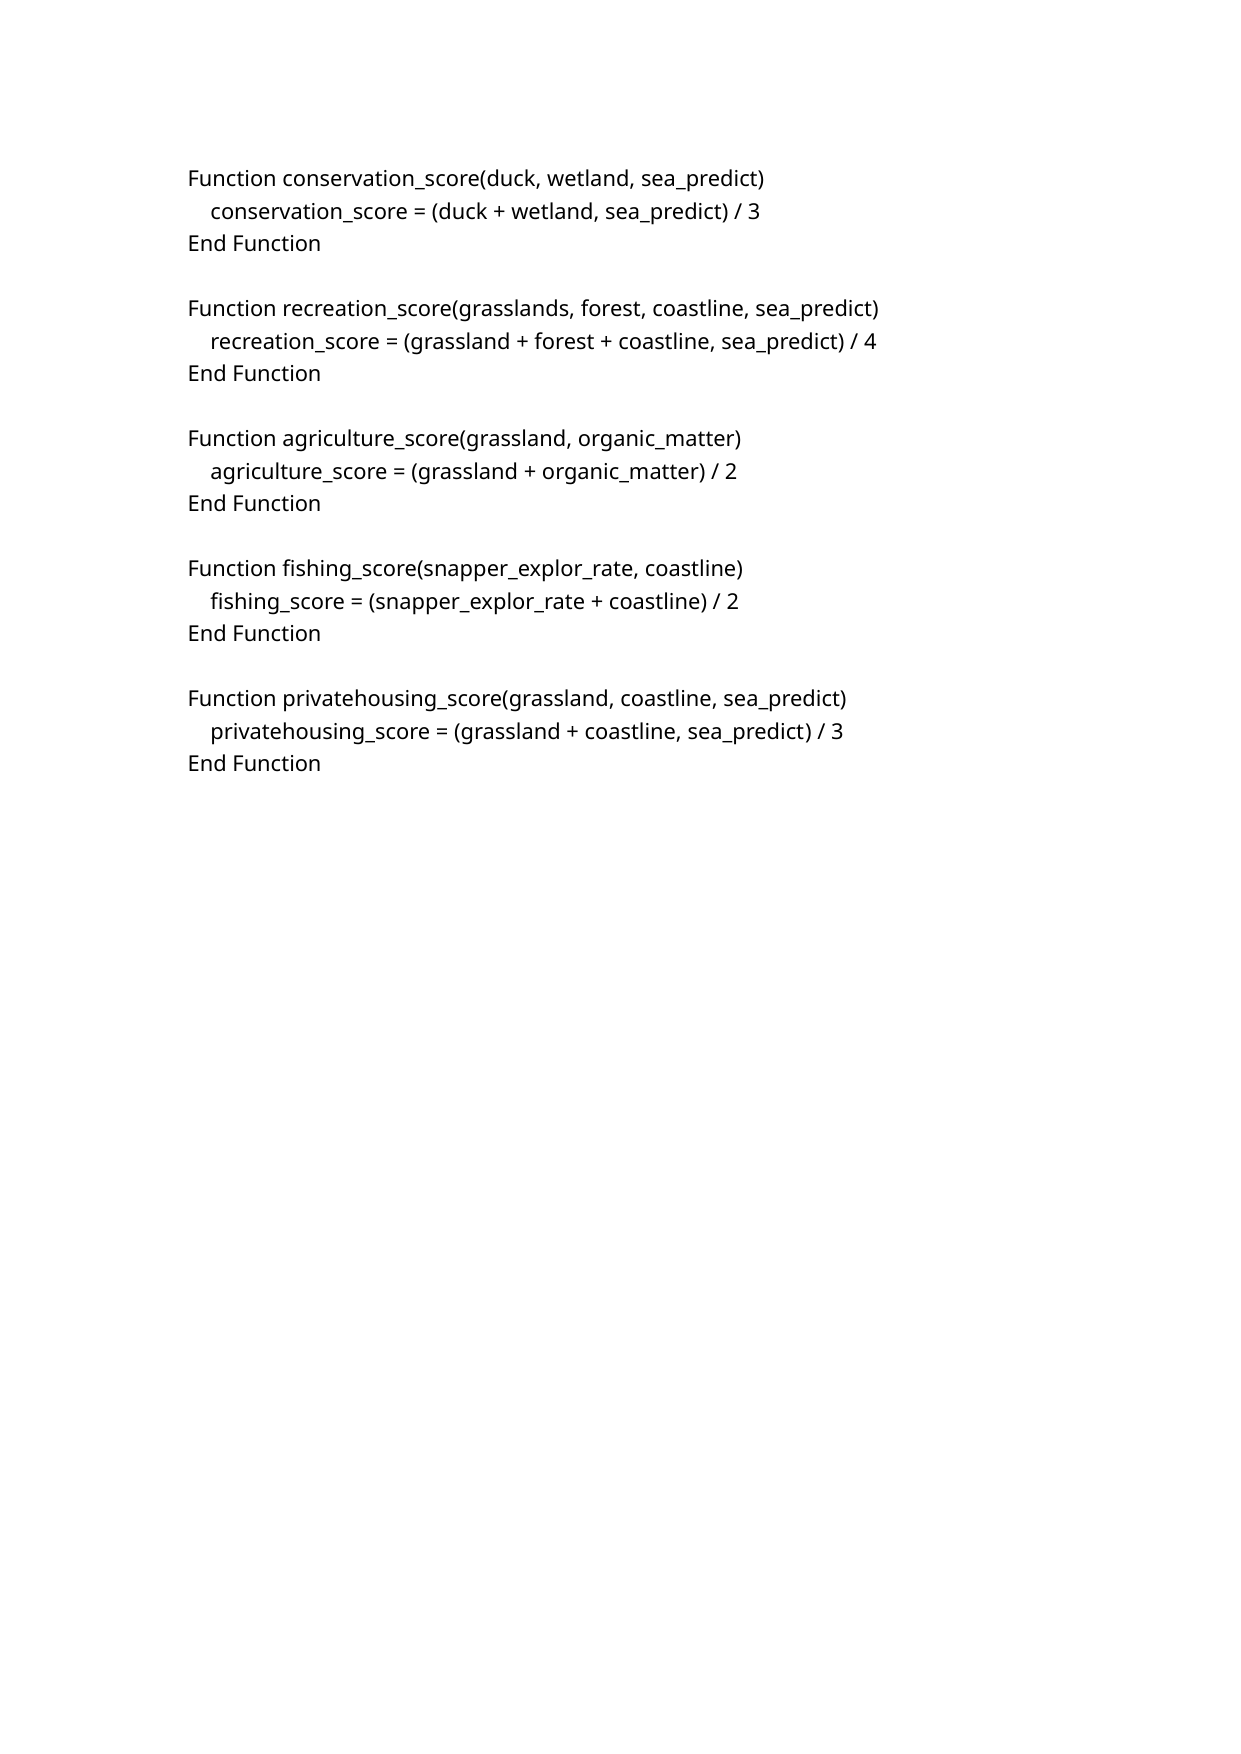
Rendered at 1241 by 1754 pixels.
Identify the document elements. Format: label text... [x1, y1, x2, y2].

text End Function [187, 747, 1053, 779]
text Function fishing_score(snapper_explor_rate, coastline) [187, 552, 1053, 584]
text Function recreation_score(grasslands, forest, coastline, sea_predict) [187, 292, 1053, 324]
text End Function [187, 487, 1053, 519]
text agriculture_score = (grassland + organic_matter) / 2 [187, 454, 1053, 487]
text End Function [187, 227, 1053, 259]
text End Function [187, 357, 1053, 389]
text fishing_score = (snapper_explor_rate + coastline) / 2 [187, 584, 1053, 617]
text Function privatehousing_score(grassland, coastline, sea_predict) [187, 682, 1053, 714]
text conservation_score = (duck + wetland, sea_predict) / 3 [187, 194, 1053, 227]
text recreation_score = (grassland + forest + coastline, sea_predict) / 4 [187, 324, 1053, 357]
text Function conservation_score(duck, wetland, sea_predict) [187, 162, 1053, 194]
text privatehousing_score = (grassland + coastline, sea_predict) / 3 [187, 714, 1053, 747]
text Function agriculture_score(grassland, organic_matter) [187, 422, 1053, 454]
text End Function [187, 617, 1053, 649]
